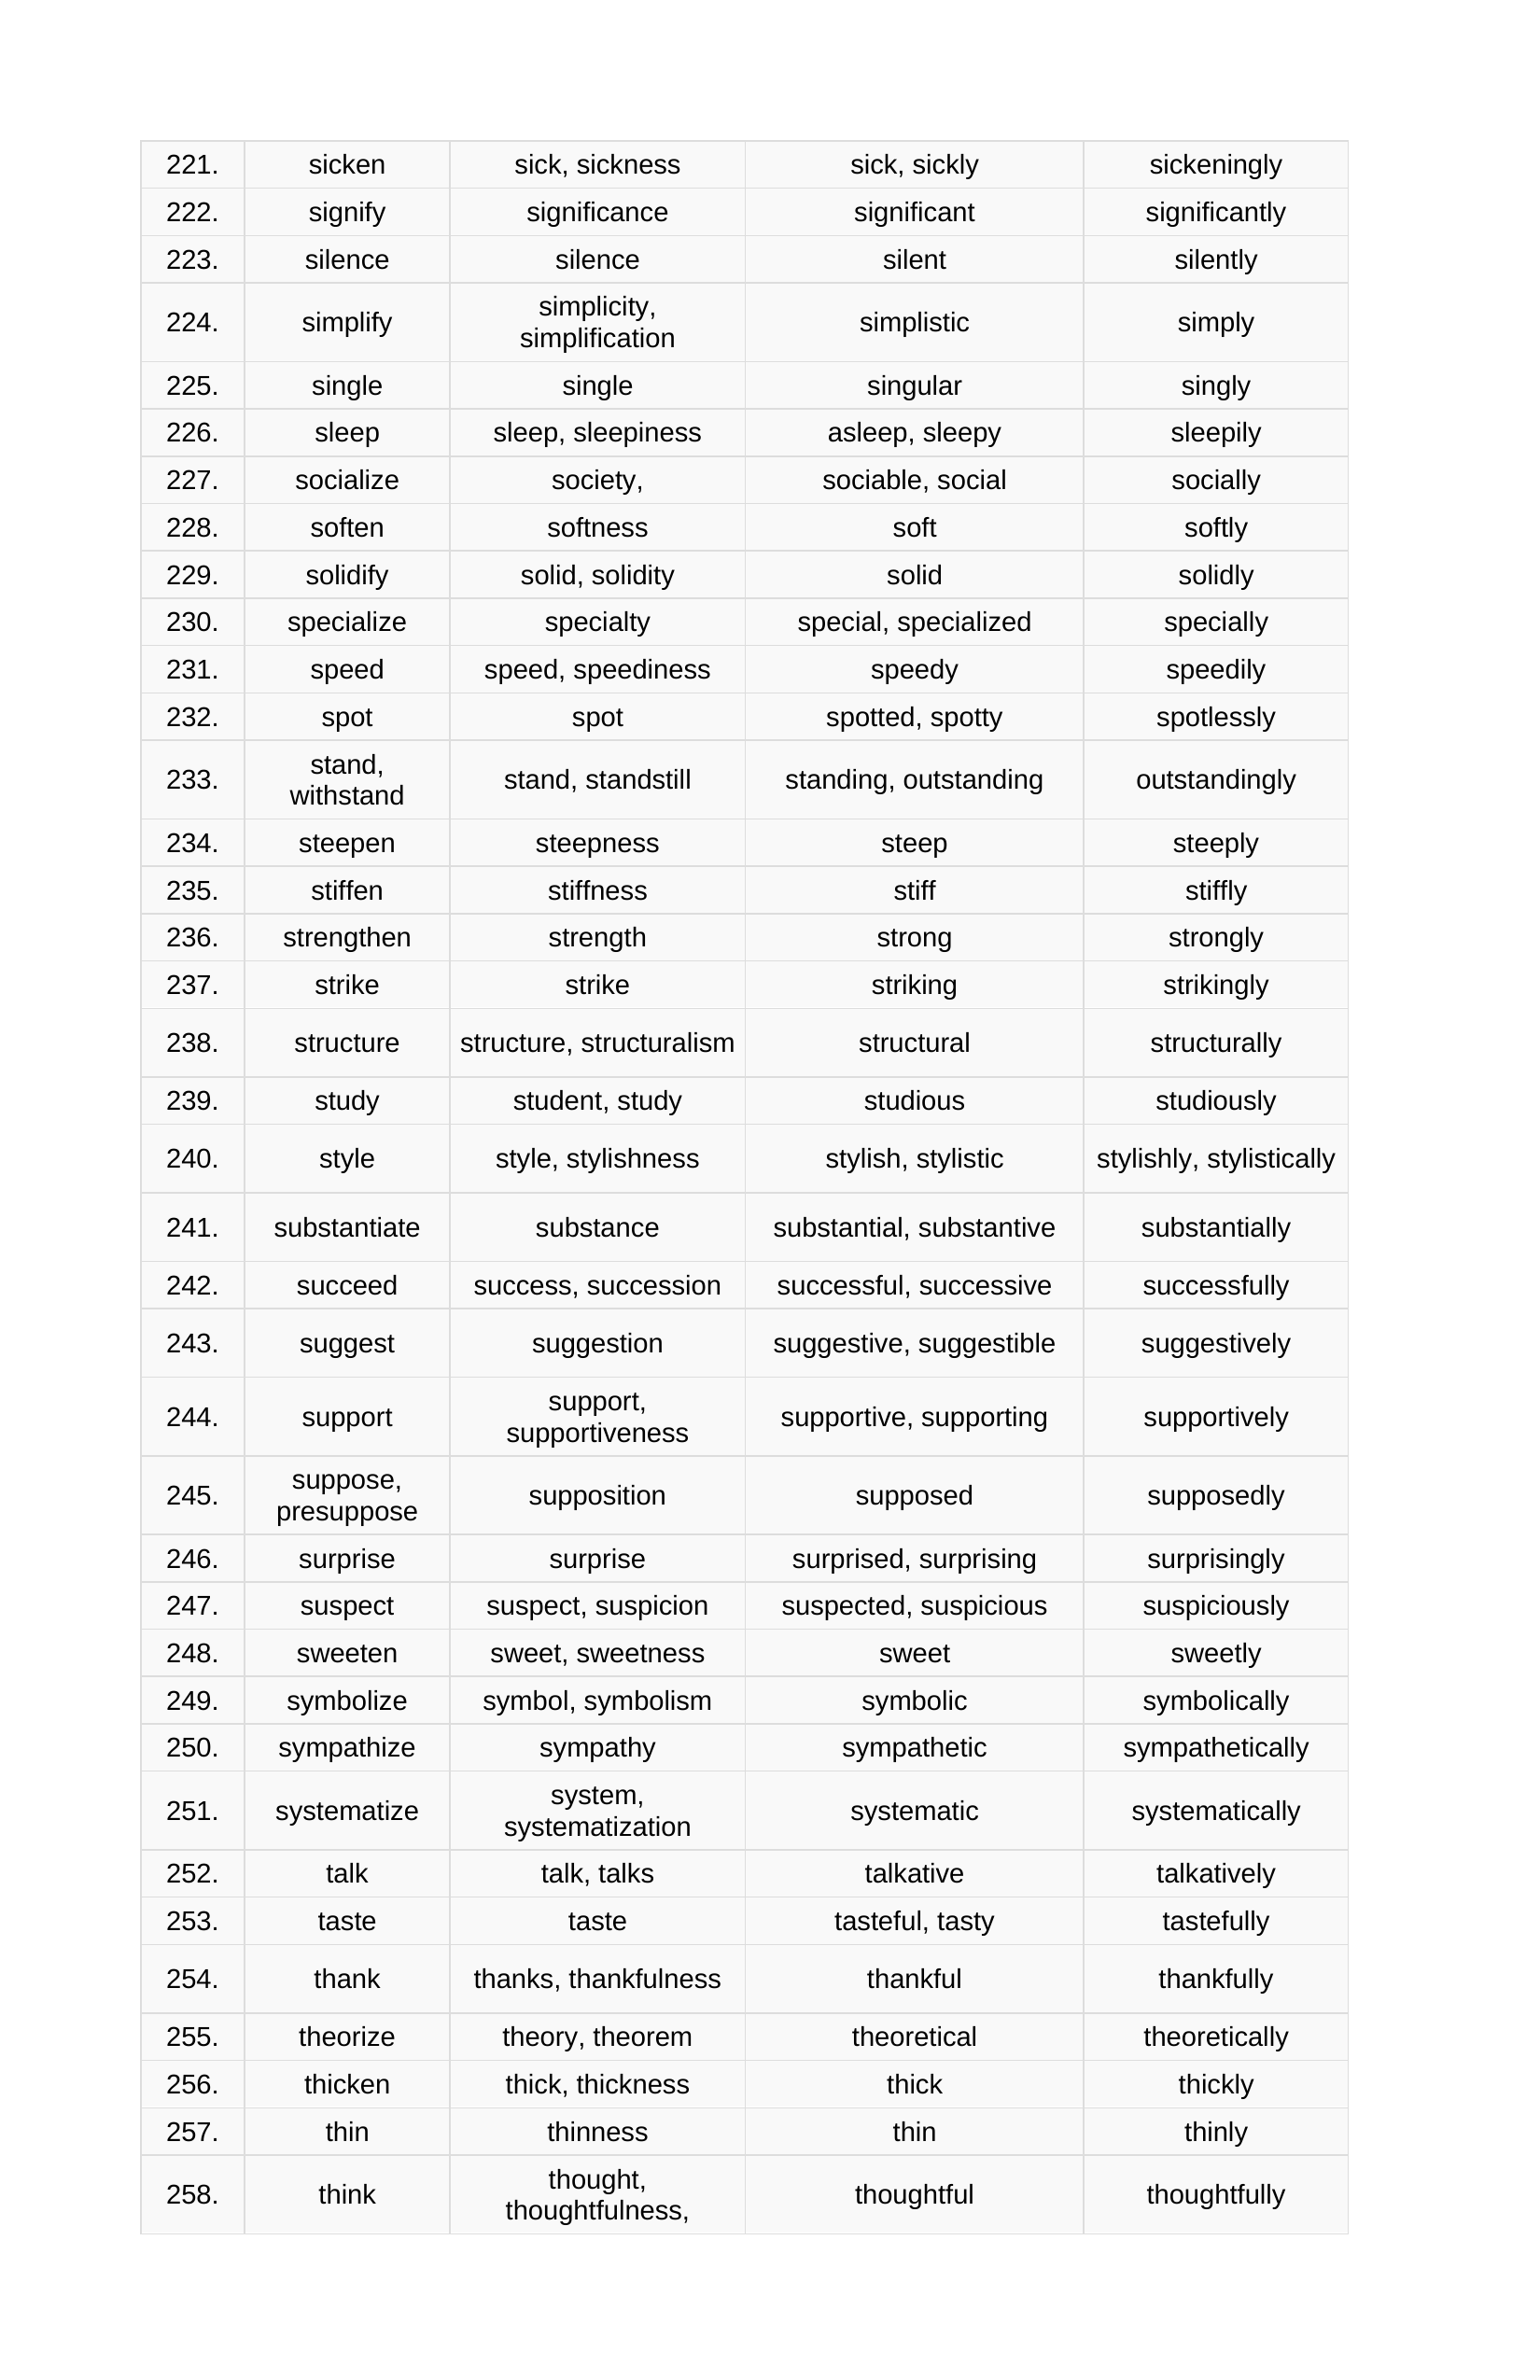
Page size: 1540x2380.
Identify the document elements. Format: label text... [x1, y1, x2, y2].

table_cell thoughtfully [1085, 2156, 1348, 2233]
table_cell studious [746, 1078, 1083, 1124]
table_cell taste [245, 1897, 449, 1944]
table_cell softly [1085, 504, 1348, 550]
table_cell sickeningly [1085, 142, 1348, 188]
table_cell 238. [142, 1009, 244, 1076]
table_cell thicken [245, 2061, 449, 2107]
table_cell 224. [142, 284, 244, 360]
table_cell supposed [746, 1457, 1083, 1533]
table_cell simplify [245, 284, 449, 360]
table_cell study [245, 1078, 449, 1124]
table_cell 223. [142, 236, 244, 282]
table_cell 226. [142, 410, 244, 455]
table_cell outstandingly [1085, 741, 1348, 819]
table_cell stiffen [245, 867, 449, 913]
table_cell 231. [142, 646, 244, 693]
table_cell suggestively [1085, 1309, 1348, 1377]
table_cell thinness [451, 2108, 745, 2154]
table_cell 233. [142, 741, 244, 819]
table_cell thankfully [1085, 1945, 1348, 2012]
table_cell special, specialized [746, 599, 1083, 645]
table_cell 222. [142, 189, 244, 234]
table_cell 251. [142, 1771, 244, 1849]
table_cell theory, theorem [451, 2014, 745, 2060]
table_cell sicken [245, 142, 449, 188]
table_cell society, [451, 457, 745, 503]
table_cell significant [746, 189, 1083, 234]
table_cell thick, thickness [451, 2061, 745, 2107]
table_cell theoretically [1085, 2014, 1348, 2060]
table_cell socially [1085, 457, 1348, 503]
table_cell 243. [142, 1309, 244, 1377]
table_cell strikingly [1085, 961, 1348, 1007]
table_cell silent [746, 236, 1083, 282]
table_cell 230. [142, 599, 244, 645]
table_cell student, study [451, 1078, 745, 1124]
table_cell studiously [1085, 1078, 1348, 1124]
table_cell 244. [142, 1378, 244, 1455]
table_cell steeply [1085, 819, 1348, 865]
table_cell sleepily [1085, 410, 1348, 455]
table_cell supportive, supporting [746, 1378, 1083, 1455]
table_cell striking [746, 961, 1083, 1007]
table_cell 257. [142, 2108, 244, 2154]
table_cell suggestion [451, 1309, 745, 1377]
table_cell simplistic [746, 284, 1083, 360]
table_cell thinly [1085, 2108, 1348, 2154]
table_cell sweet [746, 1630, 1083, 1675]
table_cell successful, successive [746, 1262, 1083, 1308]
table_cell tasteful, tasty [746, 1897, 1083, 1944]
table_cell 239. [142, 1078, 244, 1124]
table_cell thoughtful [746, 2156, 1083, 2233]
table_cell thought, thoughtfulness, [451, 2156, 745, 2233]
table_cell soft [746, 504, 1083, 550]
table_cell surprise [451, 1535, 745, 1581]
table_cell sympathetic [746, 1725, 1083, 1771]
table_cell succeed [245, 1262, 449, 1308]
table_cell symbolize [245, 1677, 449, 1723]
table_cell thanks, thankfulness [451, 1945, 745, 2012]
table_cell 228. [142, 504, 244, 550]
table_cell symbol, symbolism [451, 1677, 745, 1723]
table_cell success, succession [451, 1262, 745, 1308]
table_cell style, stylishness [451, 1125, 745, 1192]
table_cell structure, structuralism [451, 1009, 745, 1076]
table_cell solid, solidity [451, 552, 745, 597]
table_cell stylishly, stylistically [1085, 1125, 1348, 1192]
table_cell suggest [245, 1309, 449, 1377]
table_cell structure [245, 1009, 449, 1076]
table_cell support [245, 1378, 449, 1455]
table_cell speedily [1085, 646, 1348, 693]
table_cell single [245, 362, 449, 408]
table_cell symbolically [1085, 1677, 1348, 1723]
table_cell silence [245, 236, 449, 282]
table_cell talk, talks [451, 1851, 745, 1897]
table_cell taste [451, 1897, 745, 1944]
table_cell 234. [142, 819, 244, 865]
table_cell sweetly [1085, 1630, 1348, 1675]
table_cell substantiate [245, 1194, 449, 1261]
table_cell thickly [1085, 2061, 1348, 2107]
table_cell substance [451, 1194, 745, 1261]
table_cell sweeten [245, 1630, 449, 1675]
table_cell 232. [142, 693, 244, 739]
table_cell signify [245, 189, 449, 234]
table_cell singular [746, 362, 1083, 408]
table_cell sweet, sweetness [451, 1630, 745, 1675]
table_cell 253. [142, 1897, 244, 1944]
table_cell suspect [245, 1583, 449, 1629]
table_cell sleep, sleepiness [451, 410, 745, 455]
table_cell theoretical [746, 2014, 1083, 2060]
table_cell suggestive, suggestible [746, 1309, 1083, 1377]
table_cell 247. [142, 1583, 244, 1629]
table_cell silently [1085, 236, 1348, 282]
table_cell simply [1085, 284, 1348, 360]
table_cell sleep [245, 410, 449, 455]
table_cell 241. [142, 1194, 244, 1261]
table_cell spotlessly [1085, 693, 1348, 739]
table_cell stiffly [1085, 867, 1348, 913]
table_cell stiffness [451, 867, 745, 913]
table_cell strike [451, 961, 745, 1007]
table_cell tastefully [1085, 1897, 1348, 1944]
table_cell suspected, suspicious [746, 1583, 1083, 1629]
table_cell surprisingly [1085, 1535, 1348, 1581]
table_cell structural [746, 1009, 1083, 1076]
table_cell suspect, suspicion [451, 1583, 745, 1629]
table_cell strongly [1085, 915, 1348, 960]
table_cell suppose, presuppose [245, 1457, 449, 1533]
table_cell systematically [1085, 1771, 1348, 1849]
table_cell stand, withstand [245, 741, 449, 819]
table_cell talkatively [1085, 1851, 1348, 1897]
table_cell talk [245, 1851, 449, 1897]
table_cell 250. [142, 1725, 244, 1771]
table_cell symbolic [746, 1677, 1083, 1723]
table_cell structurally [1085, 1009, 1348, 1076]
table_cell spot [245, 693, 449, 739]
table_cell specialty [451, 599, 745, 645]
table_cell sociable, social [746, 457, 1083, 503]
table_cell stiff [746, 867, 1083, 913]
table_cell 242. [142, 1262, 244, 1308]
table_cell strength [451, 915, 745, 960]
table_cell 221. [142, 142, 244, 188]
table_cell sick, sickness [451, 142, 745, 188]
table_cell strike [245, 961, 449, 1007]
table_cell support, supportiveness [451, 1378, 745, 1455]
table_cell successfully [1085, 1262, 1348, 1308]
table_cell thank [245, 1945, 449, 2012]
table_cell stylish, stylistic [746, 1125, 1083, 1192]
table_cell thankful [746, 1945, 1083, 2012]
table_cell strengthen [245, 915, 449, 960]
table_cell 246. [142, 1535, 244, 1581]
table_cell significance [451, 189, 745, 234]
table_cell speed, speediness [451, 646, 745, 693]
table_cell 225. [142, 362, 244, 408]
table_cell 252. [142, 1851, 244, 1897]
table_cell surprised, surprising [746, 1535, 1083, 1581]
table_cell singly [1085, 362, 1348, 408]
table_cell standing, outstanding [746, 741, 1083, 819]
table_cell 256. [142, 2061, 244, 2107]
table_cell 240. [142, 1125, 244, 1192]
table_cell supposedly [1085, 1457, 1348, 1533]
table_cell softness [451, 504, 745, 550]
table_cell supposition [451, 1457, 745, 1533]
table_cell single [451, 362, 745, 408]
table_cell 236. [142, 915, 244, 960]
table_cell 227. [142, 457, 244, 503]
table_cell stand, standstill [451, 741, 745, 819]
table_cell thin [746, 2108, 1083, 2154]
table_cell spot [451, 693, 745, 739]
table_cell steep [746, 819, 1083, 865]
table_cell simplicity, simplification [451, 284, 745, 360]
table_cell substantial, substantive [746, 1194, 1083, 1261]
table_cell speed [245, 646, 449, 693]
table_cell silence [451, 236, 745, 282]
table_cell 255. [142, 2014, 244, 2060]
table_cell strong [746, 915, 1083, 960]
table_cell sympathize [245, 1725, 449, 1771]
table_cell steepen [245, 819, 449, 865]
table_cell 229. [142, 552, 244, 597]
table_cell specialize [245, 599, 449, 645]
table_cell talkative [746, 1851, 1083, 1897]
table_cell socialize [245, 457, 449, 503]
table_cell significantly [1085, 189, 1348, 234]
table_cell 248. [142, 1630, 244, 1675]
table_cell speedy [746, 646, 1083, 693]
table_cell 235. [142, 867, 244, 913]
table_cell spotted, spotty [746, 693, 1083, 739]
table_cell sympathetically [1085, 1725, 1348, 1771]
table_cell substantially [1085, 1194, 1348, 1261]
table_cell system, systematization [451, 1771, 745, 1849]
table_cell solid [746, 552, 1083, 597]
table_cell 245. [142, 1457, 244, 1533]
table_cell 254. [142, 1945, 244, 2012]
table_cell systematic [746, 1771, 1083, 1849]
table_cell soften [245, 504, 449, 550]
table_cell 249. [142, 1677, 244, 1723]
table_cell solidify [245, 552, 449, 597]
table_cell thin [245, 2108, 449, 2154]
table_cell solidly [1085, 552, 1348, 597]
table_cell steepness [451, 819, 745, 865]
table_cell sick, sickly [746, 142, 1083, 188]
table_cell think [245, 2156, 449, 2233]
table_cell 237. [142, 961, 244, 1007]
table_cell supportively [1085, 1378, 1348, 1455]
table_cell sympathy [451, 1725, 745, 1771]
table_cell specially [1085, 599, 1348, 645]
table_cell systematize [245, 1771, 449, 1849]
table_cell theorize [245, 2014, 449, 2060]
table_cell style [245, 1125, 449, 1192]
table_cell surprise [245, 1535, 449, 1581]
table_cell suspiciously [1085, 1583, 1348, 1629]
table_cell 258. [142, 2156, 244, 2233]
table_cell asleep, sleepy [746, 410, 1083, 455]
table_cell thick [746, 2061, 1083, 2107]
